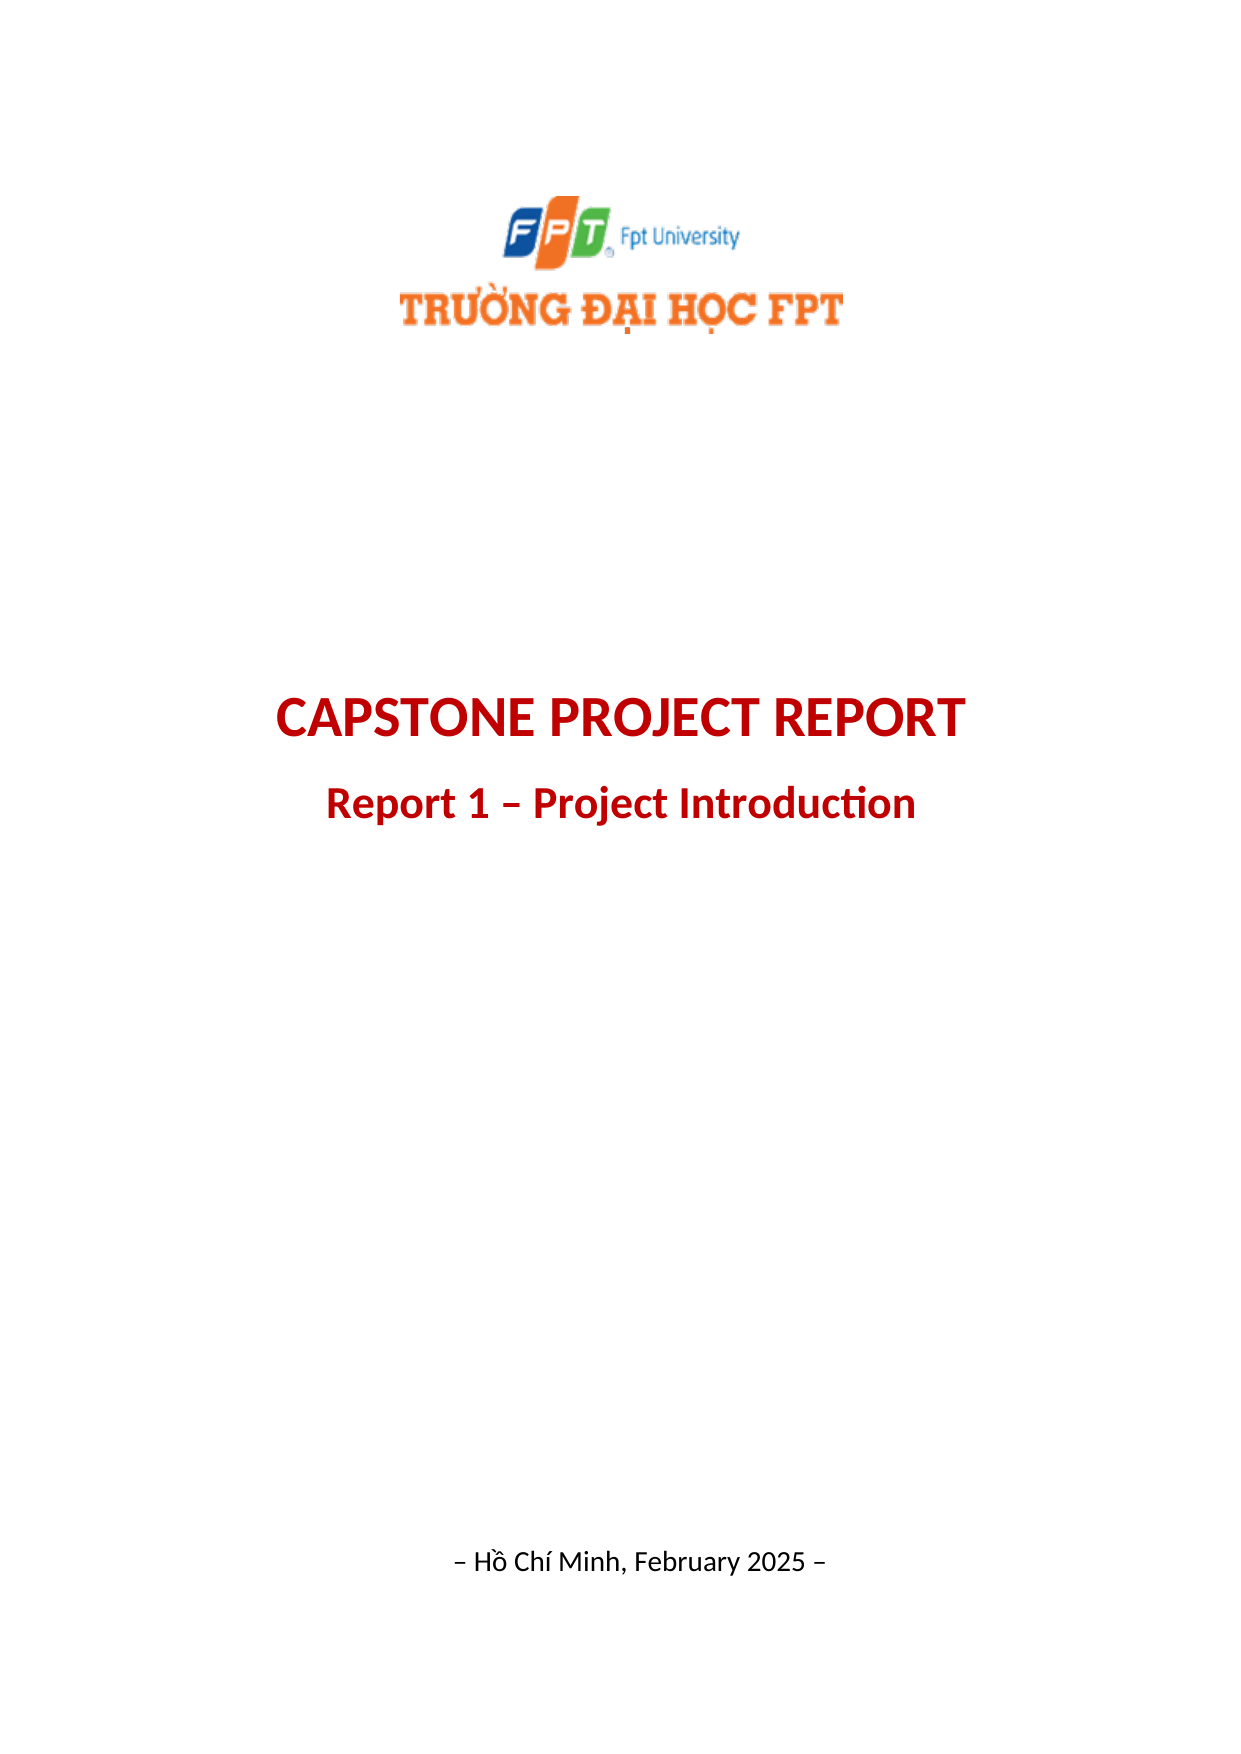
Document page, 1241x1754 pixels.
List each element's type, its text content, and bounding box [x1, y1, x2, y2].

text – Hồ Chí Minh, February 2025 – [413, 1543, 867, 1579]
picture [399, 196, 843, 334]
text Report 1 – Project Introduction [150, 774, 1093, 829]
text Capstone Project Report [150, 680, 1093, 751]
